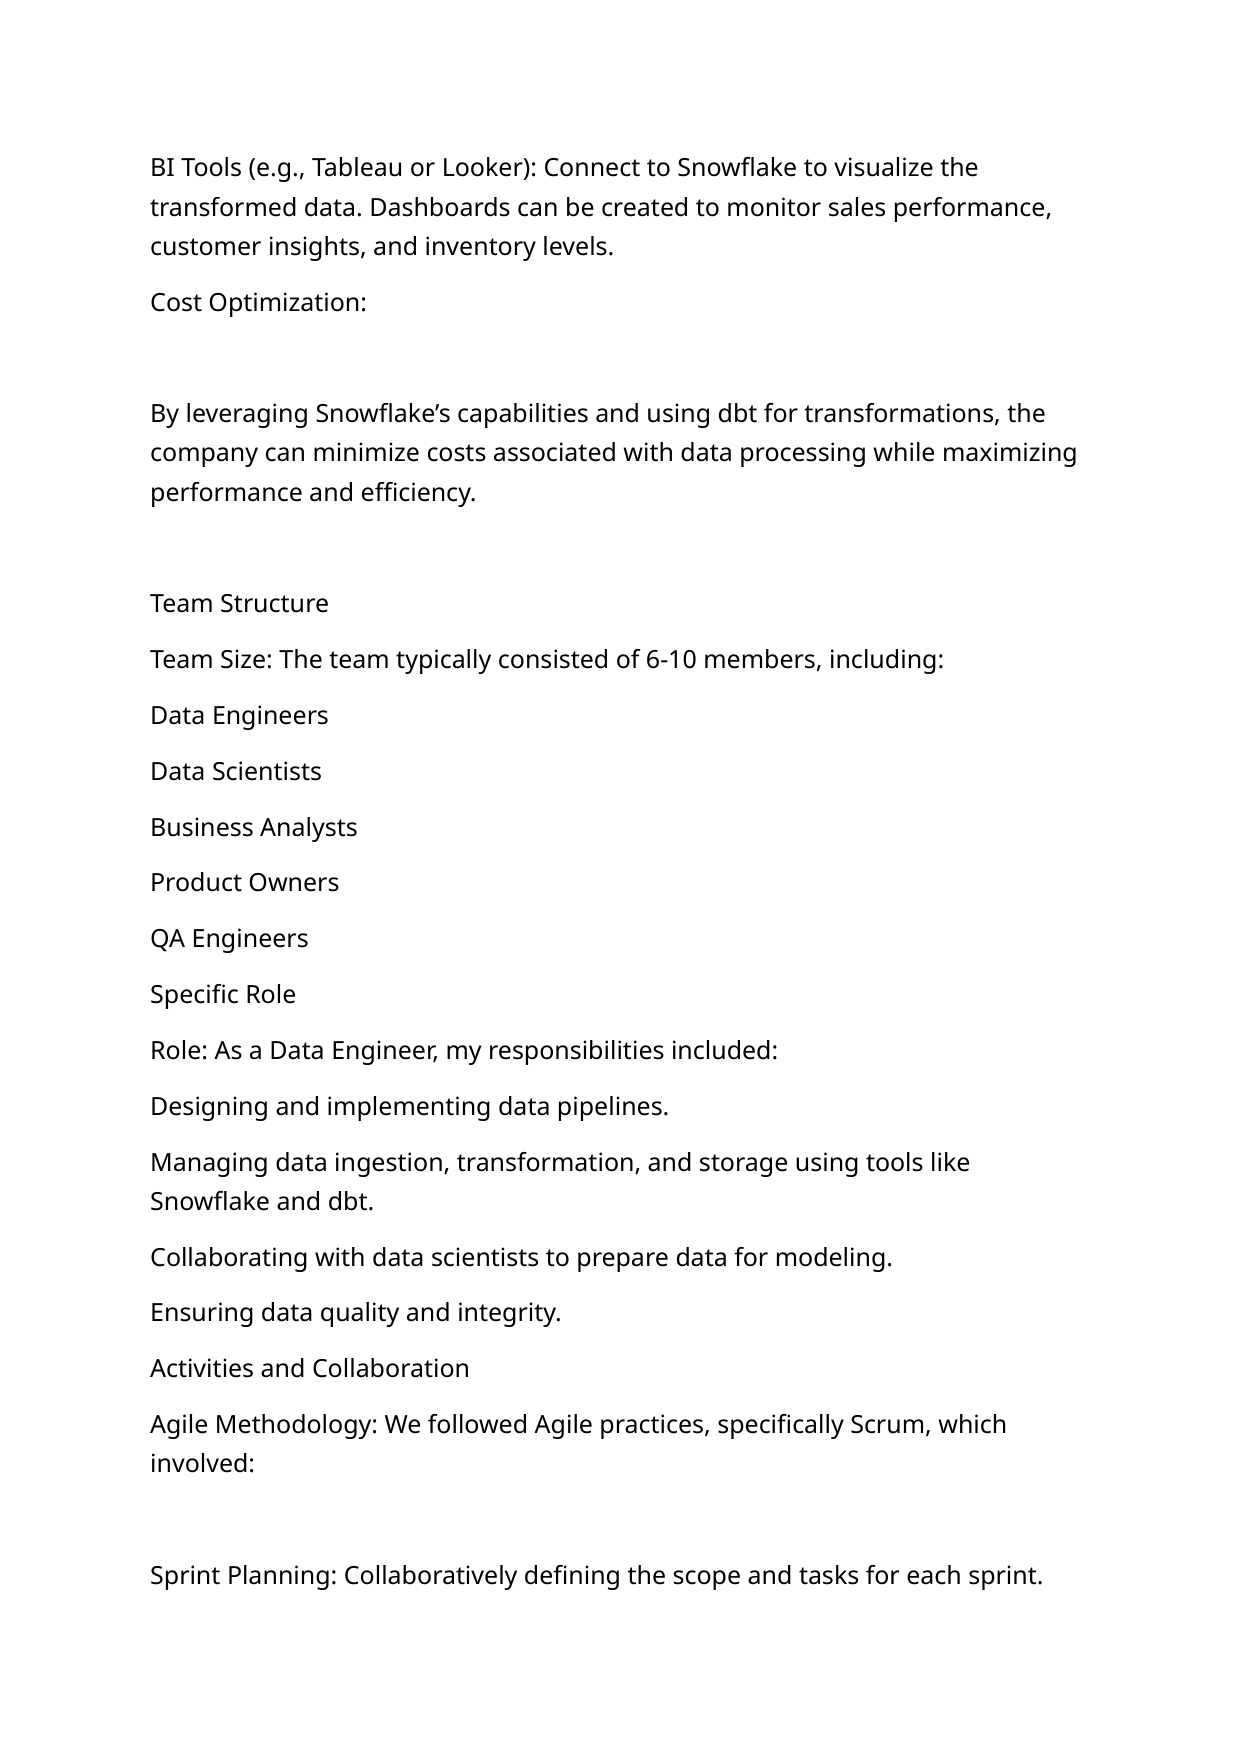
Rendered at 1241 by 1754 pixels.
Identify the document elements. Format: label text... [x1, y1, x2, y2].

text Agile Methodology: We followed Agile practices, specifically Scrum, which involved: [150, 1407, 1090, 1480]
text BI Tools (e.g., Tableau or Looker): Connect to Snowflake to visualize the transformed data. Dashboards can be created to monitor sales performance, customer insights, and inventory levels. [150, 150, 1090, 262]
text Sprint Planning: Collaboratively defining the scope and tasks for each sprint. [150, 1557, 1090, 1592]
text Designing and implementing data pipelines. [150, 1088, 1090, 1122]
text Collaborating with data scientists to prepare data for modeling. [150, 1239, 1090, 1273]
text QA Engineers [150, 921, 1090, 955]
text Product Owners [150, 865, 1090, 899]
text Cost Optimization: [150, 284, 1090, 318]
text Ensuring data quality and integrity. [150, 1295, 1090, 1329]
text Specific Role [150, 977, 1090, 1011]
text Business Analysts [150, 809, 1090, 843]
text Role: As a Data Engineer, my responsibilities included: [150, 1032, 1090, 1067]
text By leveraging Snowflake’s capabilities and using dbt for transformations, the company can minimize costs associated with data processing while maximizing performance and efficiency. [150, 396, 1090, 508]
text Data Scientists [150, 753, 1090, 787]
text Team Structure [150, 586, 1090, 620]
text Activities and Collaboration [150, 1351, 1090, 1385]
text Data Engineers [150, 697, 1090, 732]
text Managing data ingestion, transformation, and storage using tools like Snowflake and dbt. [150, 1144, 1090, 1217]
text Team Size: The team typically consisted of 6-10 members, including: [150, 642, 1090, 676]
